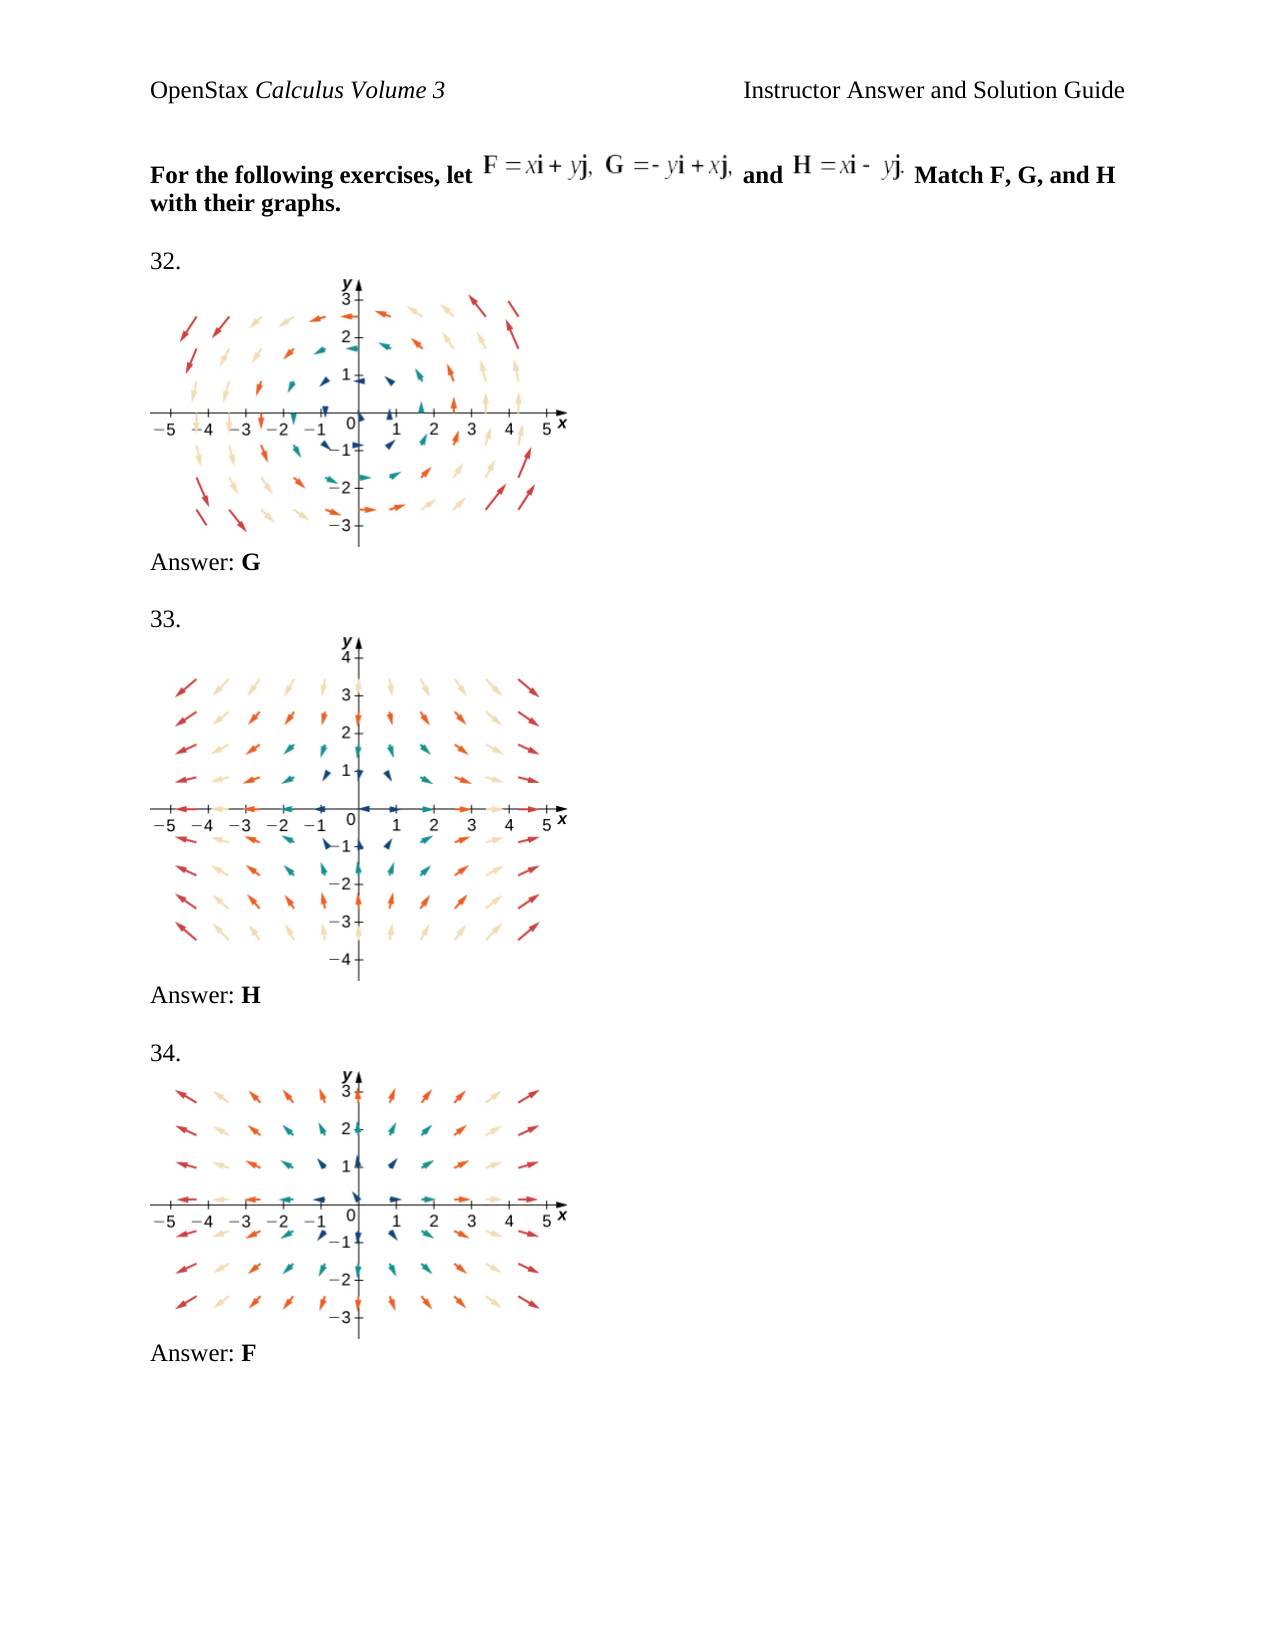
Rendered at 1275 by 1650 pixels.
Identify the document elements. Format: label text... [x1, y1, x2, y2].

text Answer: F [150, 1338, 1125, 1367]
picture [150, 274, 568, 547]
text with their graphs. [150, 188, 1125, 217]
picture [150, 1066, 568, 1339]
text For the following exercises, let and Match F, G, and H [150, 150, 1125, 188]
text Answer: H [150, 980, 1125, 1009]
text Answer: G [150, 547, 1125, 575]
picture [150, 632, 568, 981]
